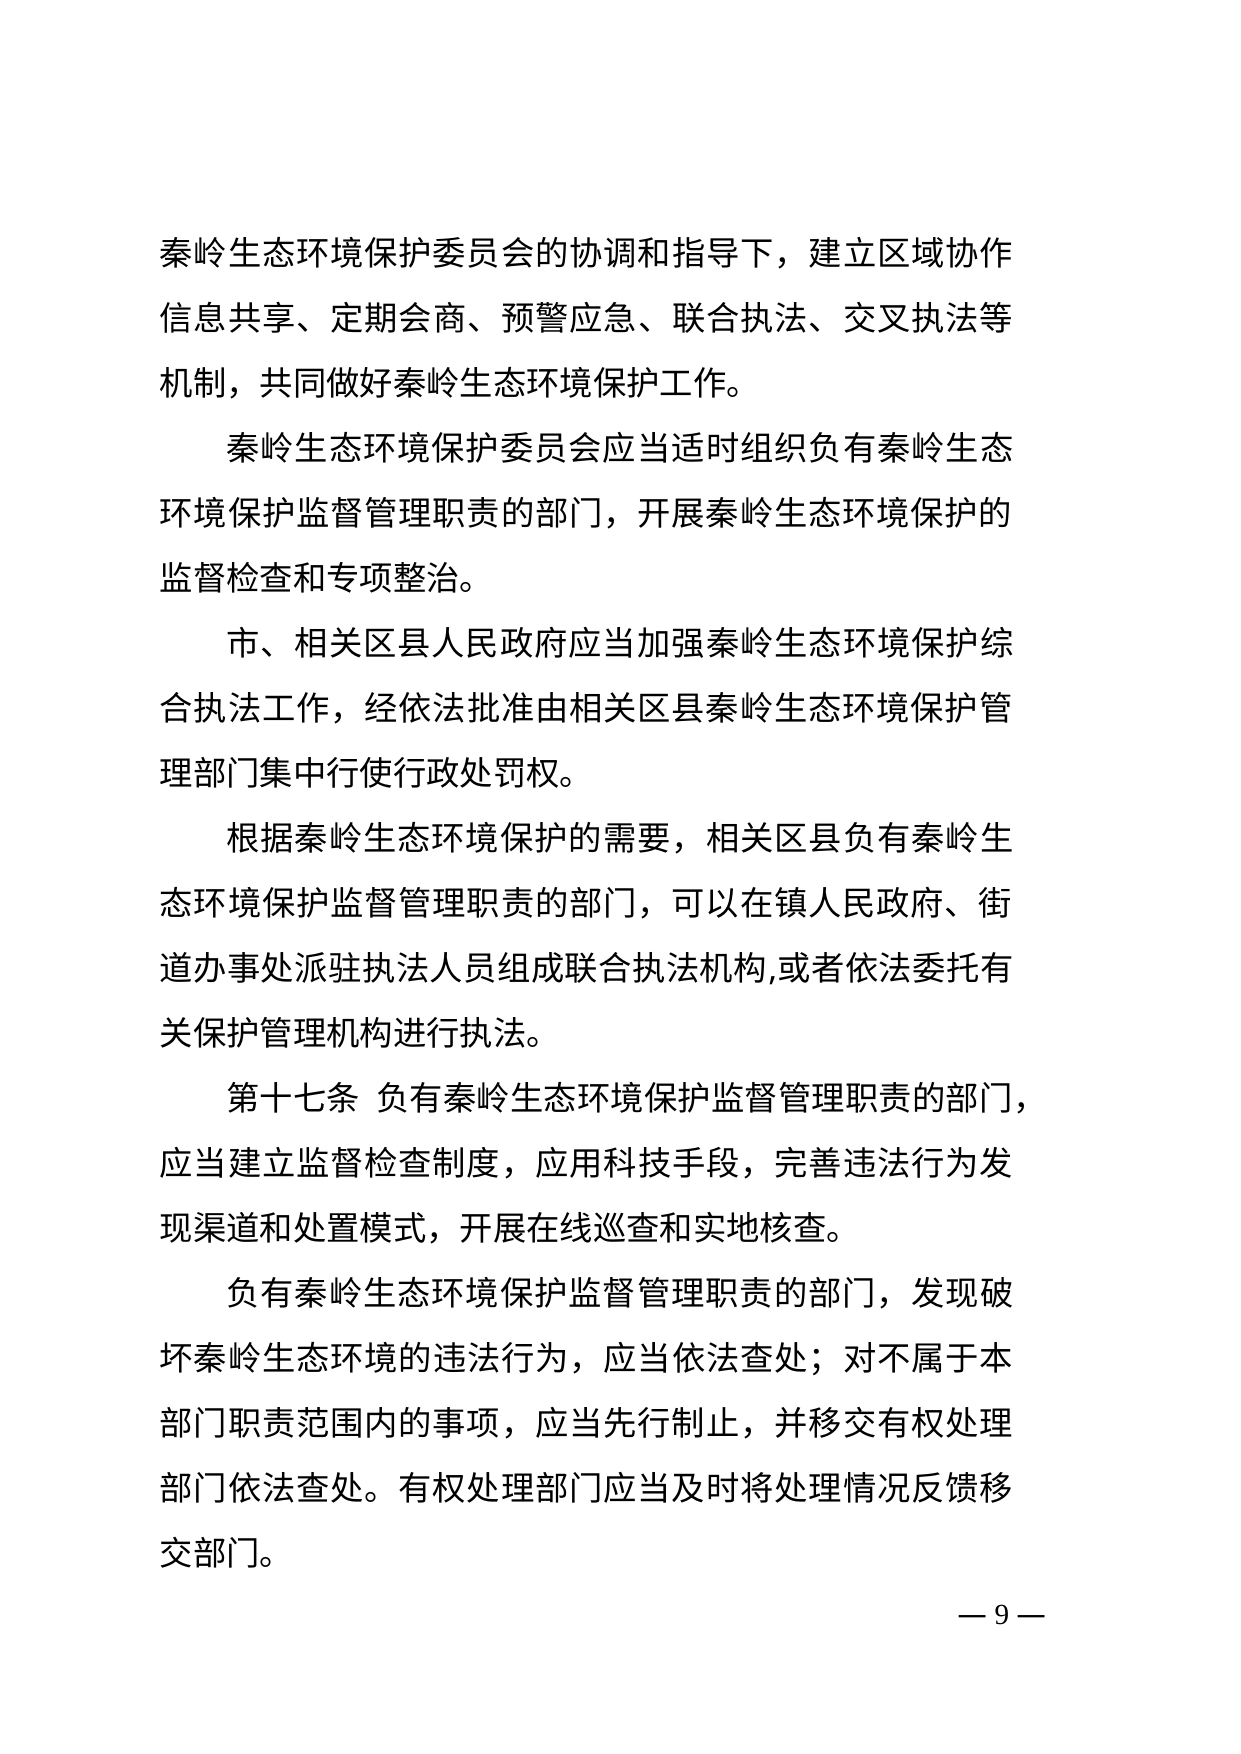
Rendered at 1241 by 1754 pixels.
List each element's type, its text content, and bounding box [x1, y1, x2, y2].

text 秦岭生态环境保护委员会应当适时组织负有秦岭生态环境保护监督管理职责的部门，开展秦岭生态环境保护的监督检查和专项整治。 [159, 413, 1014, 608]
text 负有秦岭生态环境保护监督管理职责的部门，发现破坏秦岭生态环境的违法行为，应当依法查处；对不属于本部门职责范围内的事项，应当先行制止，并移交有权处理部门依法查处。有权处理部门应当及时将处理情况反馈移交部门。 [159, 1258, 1014, 1583]
text 第十七条 负有秦岭生态环境保护监督管理职责的部门，应当建立监督检查制度，应用科技手段，完善违法行为发现渠道和处置模式，开展在线巡查和实地核查。 [159, 1063, 1014, 1258]
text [159, 218, 1014, 413]
text 根据秦岭生态环境保护的需要，相关区县负有秦岭生态环境保护监督管理职责的部门，可以在镇人民政府、街道办事处派驻执法人员组成联合执法机构,或者依法委托有关保护管理机构进行执法。 [159, 803, 1014, 1063]
text 市、相关区县人民政府应当加强秦岭生态环境保护综合执法工作，经依法批准由相关区县秦岭生态环境保护管理部门集中行使行政处罚权。 [159, 608, 1014, 803]
